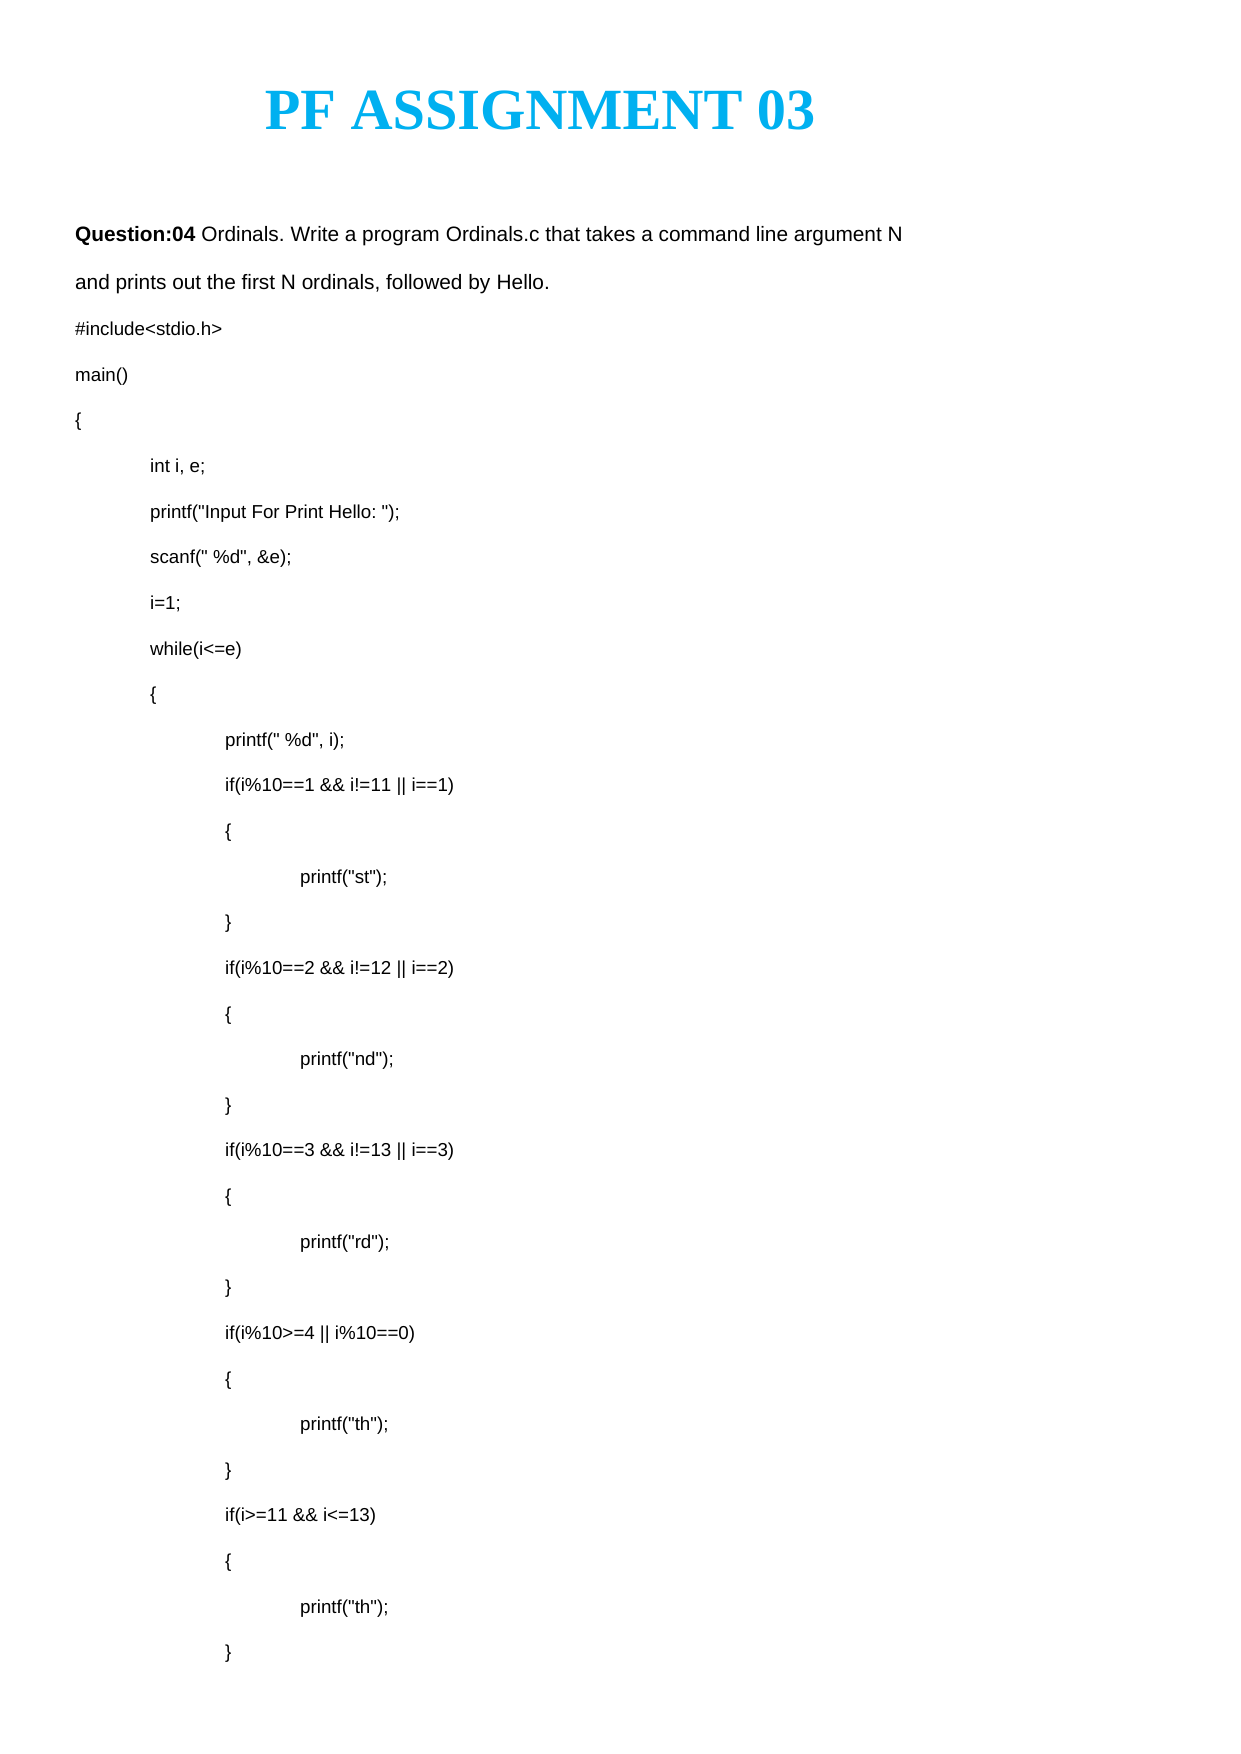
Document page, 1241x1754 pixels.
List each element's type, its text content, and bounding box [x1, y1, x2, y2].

text printf("nd"); [75, 1048, 1165, 1069]
text scanf(" %d", &e); [75, 546, 1165, 568]
text PF ASSIGNMENT 03 [75, 75, 1165, 142]
text { [75, 820, 1165, 841]
text } [75, 1459, 1165, 1480]
text main() [75, 364, 1165, 385]
text { [75, 683, 1165, 704]
text { [75, 1185, 1165, 1206]
text and prints out the first N ordinals, followed by Hello. [75, 270, 1165, 294]
text #include<stdio.h> [75, 318, 1165, 339]
text } [75, 911, 1165, 933]
text } [75, 1276, 1165, 1298]
text i=1; [75, 592, 1165, 613]
text printf("Input For Print Hello: "); [75, 501, 1165, 522]
text while(i<=e) [75, 637, 1165, 659]
text printf("rd"); [75, 1231, 1165, 1252]
text if(i%10==2 && i!=12 || i==2) [75, 957, 1165, 978]
text if(i%10>=4 || i%10==0) [75, 1322, 1165, 1343]
text printf("th"); [75, 1413, 1165, 1434]
text printf("st"); [75, 866, 1165, 887]
text int i, e; [75, 455, 1165, 476]
text printf("th"); [75, 1596, 1165, 1617]
text Question:04 Ordinals. Write a program Ordinals.c that takes a command line argument N [75, 221, 1165, 245]
text if(i>=11 && i<=13) [75, 1504, 1165, 1526]
text if(i%10==1 && i!=11 || i==1) [75, 774, 1165, 796]
text { [75, 1367, 1165, 1389]
text if(i%10==3 && i!=13 || i==3) [75, 1139, 1165, 1161]
text { [75, 409, 1165, 431]
text { [75, 1550, 1165, 1571]
text } [75, 1641, 1165, 1663]
text } [75, 1094, 1165, 1115]
text printf(" %d", i); [75, 729, 1165, 750]
text { [75, 1002, 1165, 1024]
